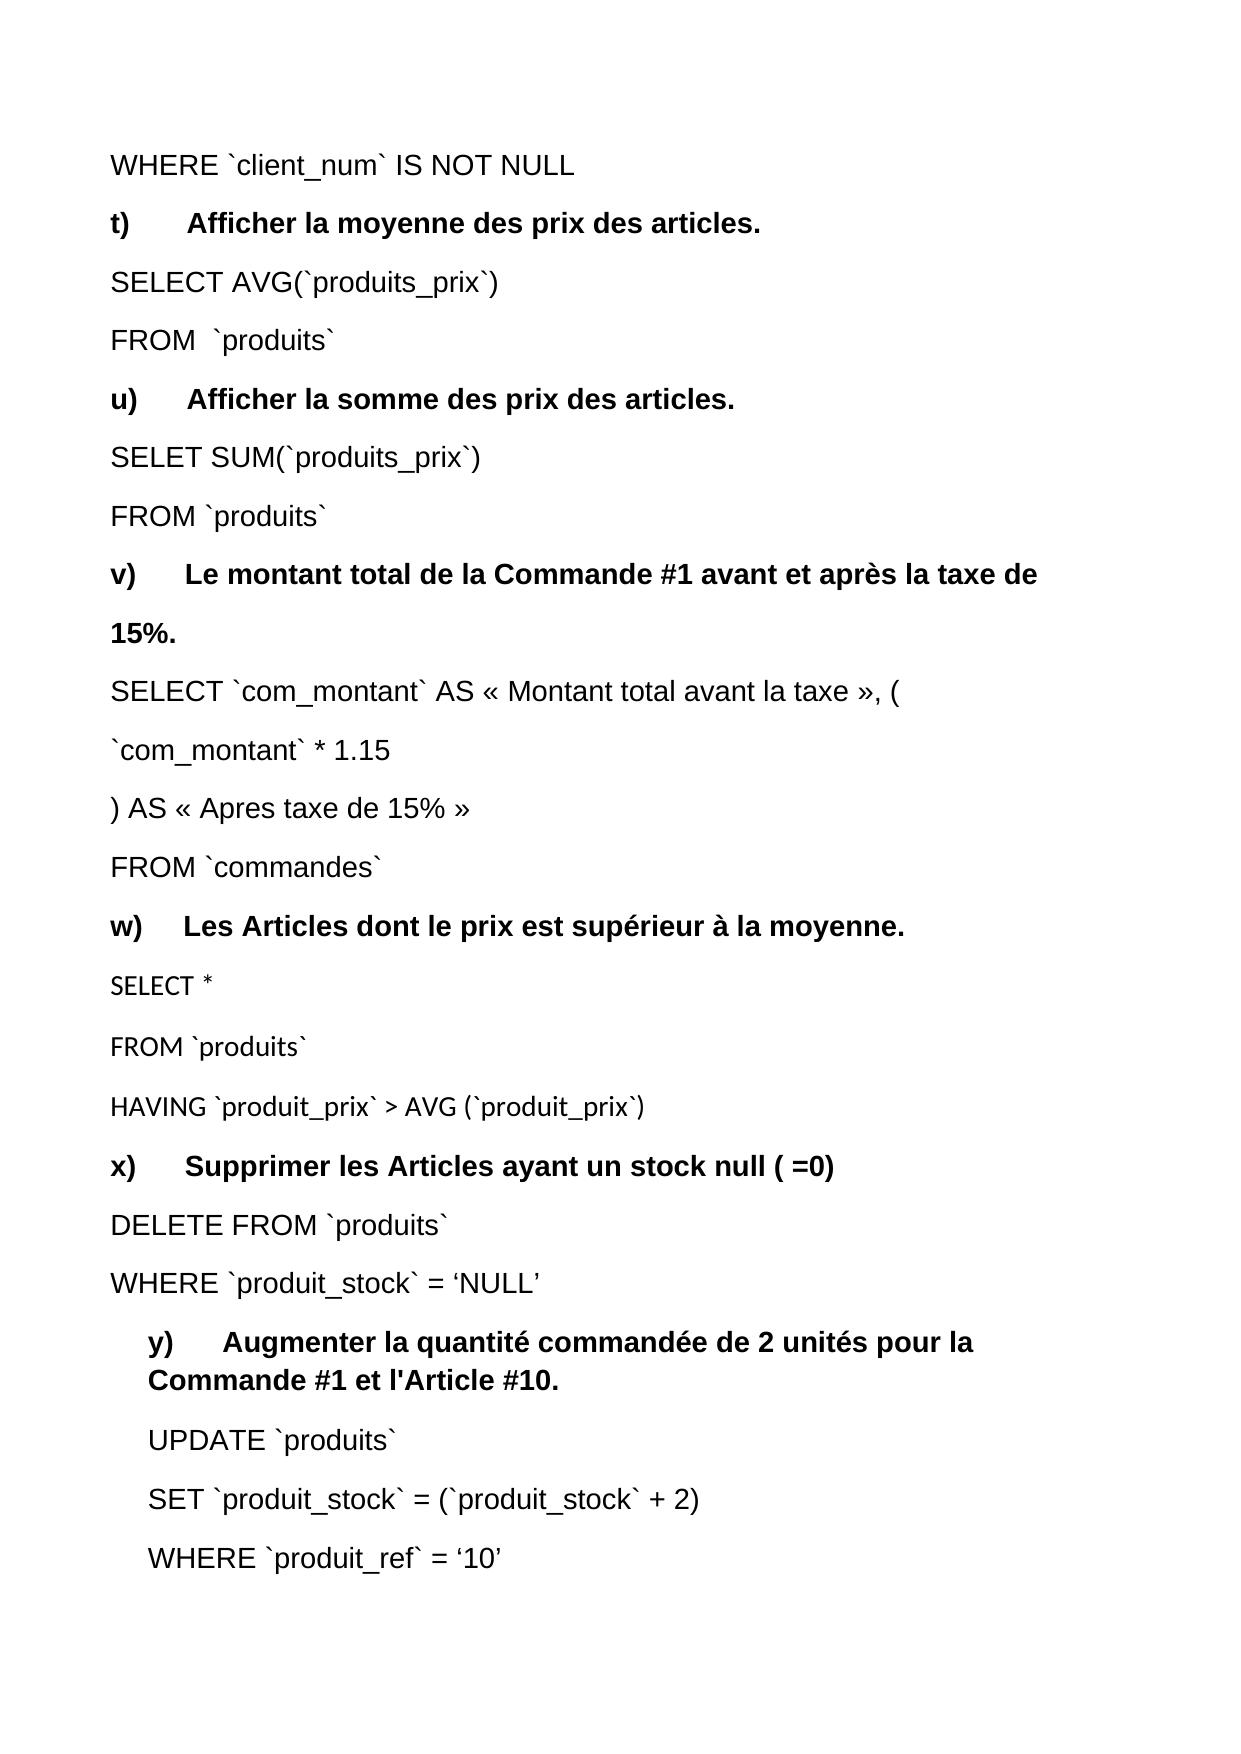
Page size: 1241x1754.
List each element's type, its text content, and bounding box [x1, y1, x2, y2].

text SET `produit_stock` = (`produit_stock` + 2) [148, 1482, 1093, 1516]
text UPDATE `produits` [148, 1423, 1093, 1456]
text FROM `produits` [110, 499, 1093, 532]
text t) Afficher la moyenne des prix des articles. [110, 206, 1093, 240]
text SELET SUM(`produits_prix`) [110, 440, 1093, 474]
text y) Augmenter la quantité commandée de 2 unités pour la Commande #1 et l'Article #10. [148, 1325, 1093, 1397]
text FROM `commandes` [110, 850, 1093, 884]
text WHERE `produit_stock` = ‘NULL’ [110, 1266, 1093, 1300]
text FROM `produits` [110, 323, 1093, 357]
text w) Les Articles dont le prix est supérieur à la moyenne. [110, 909, 1093, 942]
text SELECT * [110, 967, 1093, 1003]
text x) Supprimer les Articles ayant un stock null ( =0) [110, 1149, 1093, 1183]
text ) AS « Apres taxe de 15% » [110, 792, 1093, 825]
text 15%. [110, 616, 1093, 649]
text v) Le montant total de la Commande #1 avant et après la taxe de [110, 557, 1093, 591]
text DELETE FROM `produits` [110, 1208, 1093, 1241]
text SELECT `com_montant` AS « Montant total avant la taxe », ( [110, 674, 1093, 708]
text `com_montant` * 1.15 [110, 733, 1093, 767]
text WHERE `produit_ref` = ‘10’ [148, 1541, 1093, 1575]
text HAVING `produit_prix` > AVG (`produit_prix`) [110, 1088, 1093, 1124]
text u) Afficher la somme des prix des articles. [110, 382, 1093, 415]
text SELECT AVG(`produits_prix`) [110, 265, 1093, 298]
text FROM `produits` [110, 1028, 1093, 1063]
text WHERE `client_num` IS NOT NULL [110, 148, 1093, 181]
